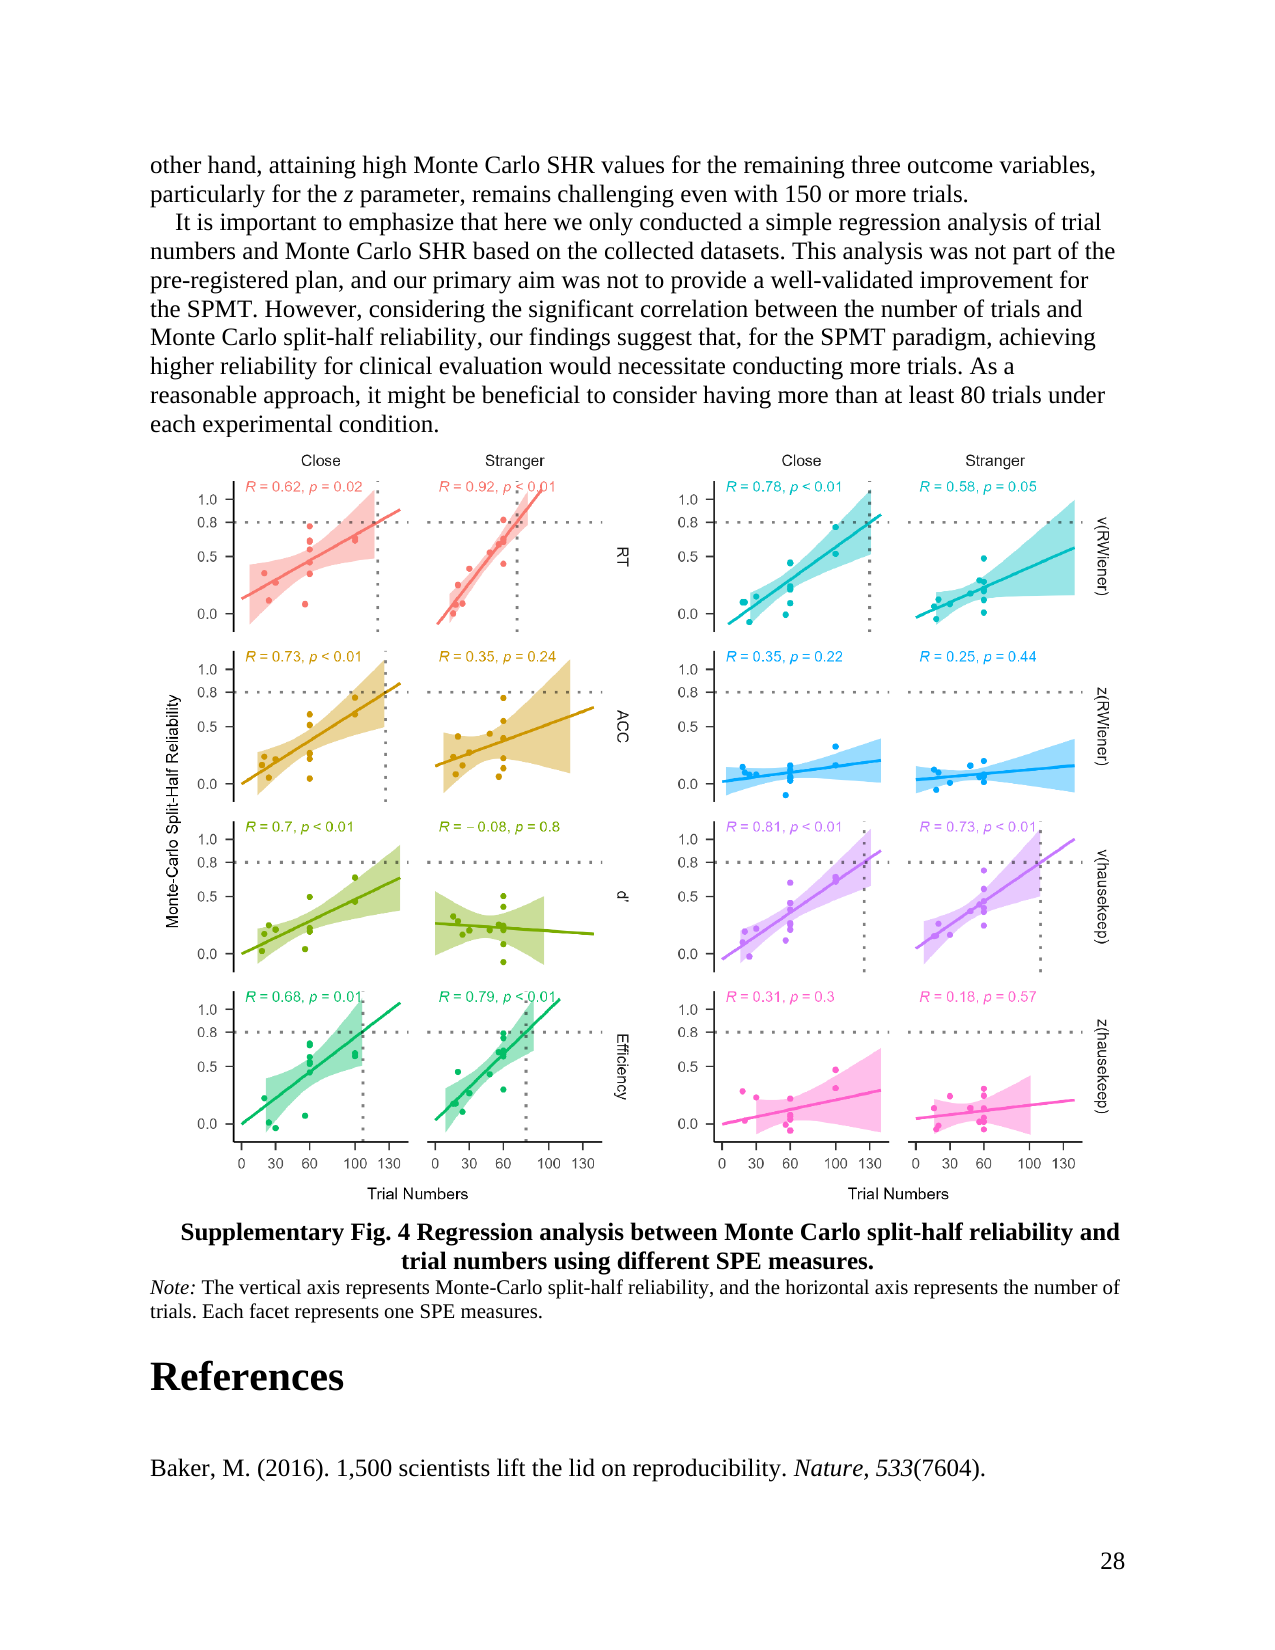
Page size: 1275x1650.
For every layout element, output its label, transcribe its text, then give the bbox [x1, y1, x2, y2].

text It is important to emphasize that here we only conducted a simple regression analysis of trial numbers and Monte Carlo SHR based on the collected datasets. This analysis was not part of the pre-registered plan, and our primary aim was not to provide a well-validated improvement for the SPMT. However, considering the significant correlation between the number of trials and Monte Carlo split-half reliability, our findings suggest that, for the SPMT paradigm, achieving higher reliability for clinical evaluation would necessitate conducting more trials. As a reasonable approach, it might be beneficial to consider having more than at least 80 trials under each experimental condition. [150, 207, 1125, 437]
text Baker, M. (2016). 1,500 scientists lift the lid on reproducibility. Nature, 533(7604). [150, 1453, 1125, 1482]
text Note: The vertical axis represents Monte-Carlo split-half reliability, and the horizontal axis represents the number of trials. Each facet represents one SPE measures. [150, 1275, 1125, 1323]
subtitle References [150, 1352, 1125, 1400]
picture [150, 437, 1125, 1218]
text Supplementary Fig. 4 Regression analysis between Monte Carlo split-half reliability and trial numbers using different SPE measures. [150, 1218, 1125, 1275]
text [150, 150, 1125, 207]
